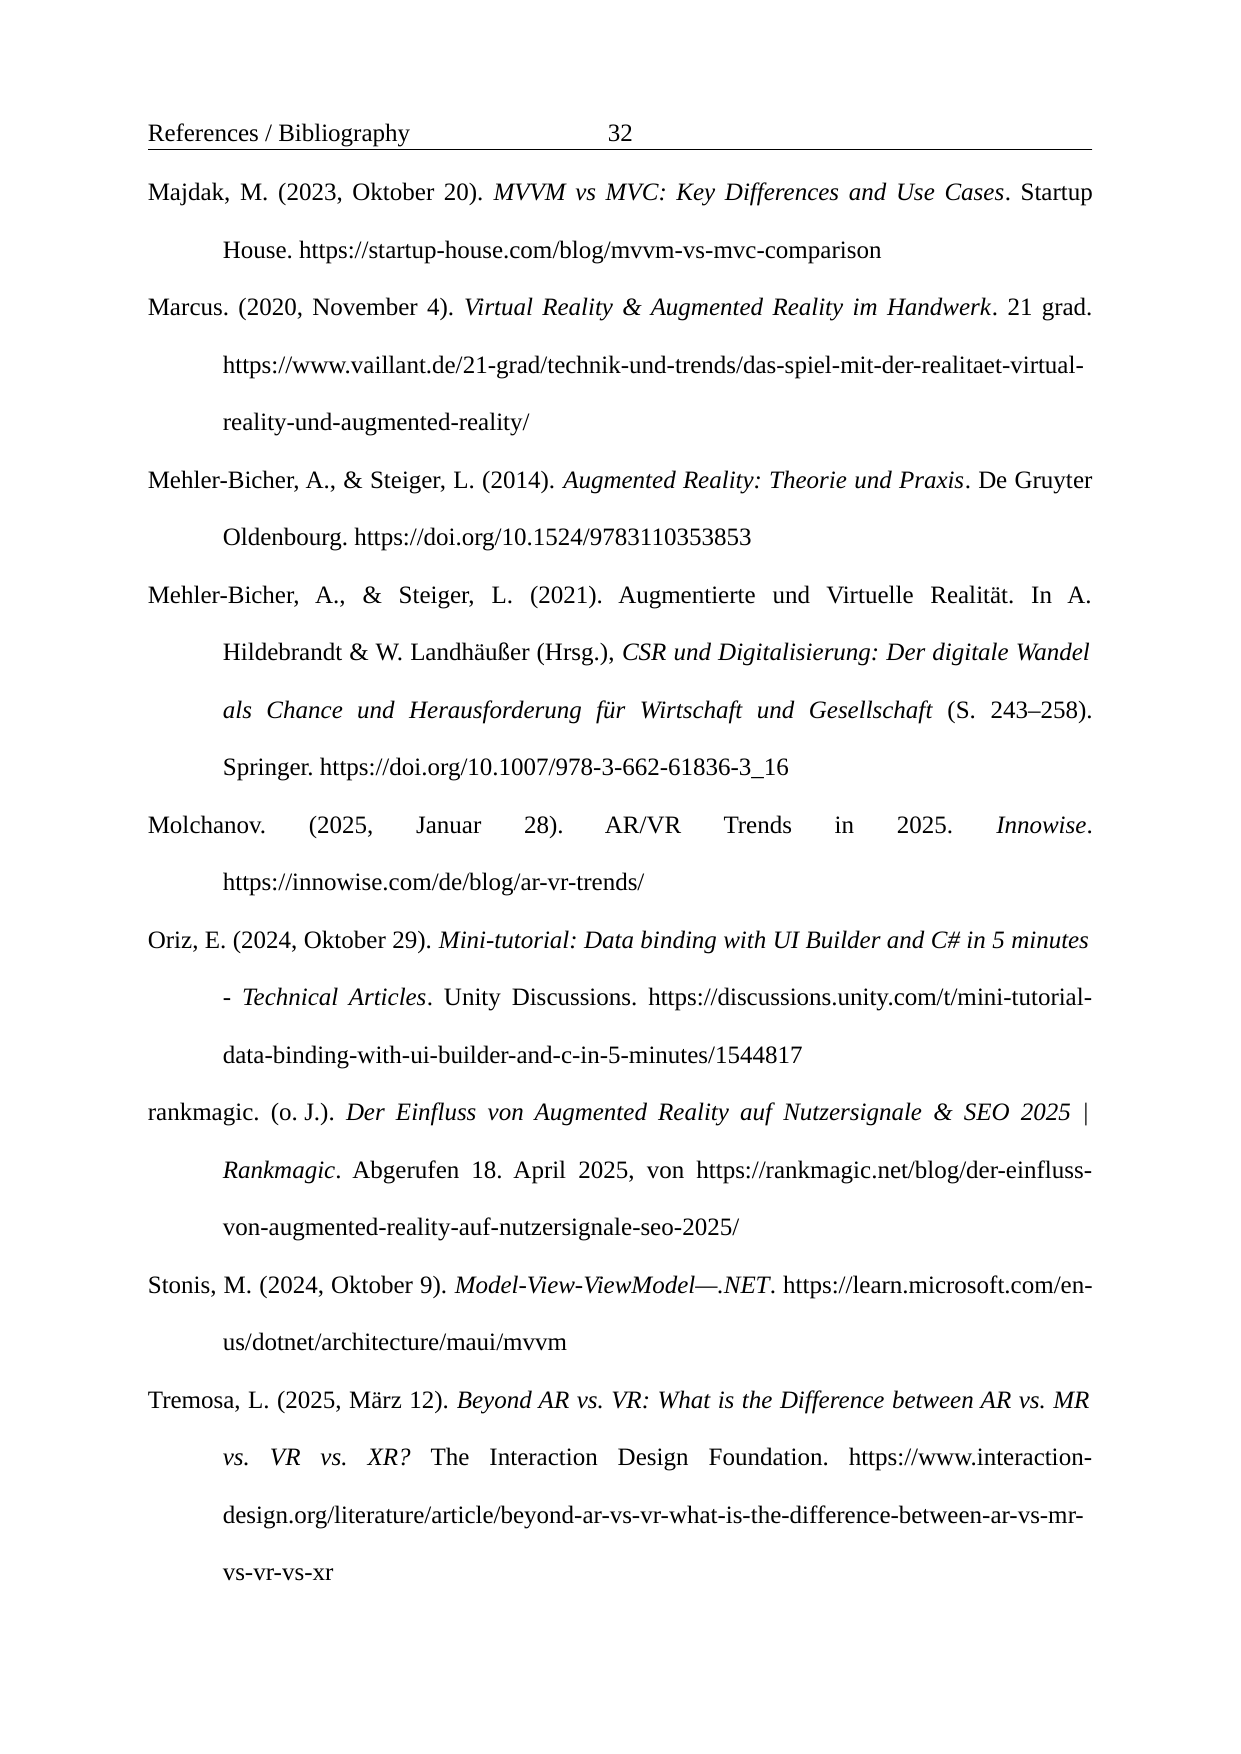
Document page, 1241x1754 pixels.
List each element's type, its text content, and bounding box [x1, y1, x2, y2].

text Molchanov. (2025, Januar 28). AR/VR Trends in 2025. Innowise. https://innowise.com/de/blog/ar-vr-trends/ [148, 810, 1092, 896]
text Mehler-Bicher, A., & Steiger, L. (2021). Augmentierte und Virtuelle Realität. In A. Hildebrandt & W. Landhäußer (Hrsg.), CSR und Digitalisierung: Der digitale Wandel als Chance und Herausforderung für Wirtschaft und Gesellschaft (S. 243–258). Springer. https://doi.org/10.1007/978-3-662-61836-3_16 [148, 580, 1092, 781]
text Mehler-Bicher, A., & Steiger, L. (2014). Augmented Reality: Theorie und Praxis. De Gruyter Oldenbourg. https://doi.org/10.1524/9783110353853 [148, 465, 1092, 551]
text Majdak, M. (2023, Oktober 20). MVVM vs MVC: Key Differences and Use Cases. Startup House. https://startup-house.com/blog/mvvm-vs-mvc-comparison [148, 177, 1092, 263]
text rankmagic. (o. J.). Der Einfluss von Augmented Reality auf Nutzersignale & SEO 2025 | Rankmagic. Abgerufen 18. April 2025, von https://rankmagic.net/blog/der-einfluss-von-augmented-reality-auf-nutzersignale-seo-2025/ [148, 1097, 1092, 1241]
text Oriz, E. (2024, Oktober 29). Mini-tutorial: Data binding with UI Builder and C# in 5 minutes - Technical Articles. Unity Discussions. https://discussions.unity.com/t/mini-tutorial-data-binding-with-ui-builder-and-c-in-5-minutes/1544817 [148, 925, 1092, 1068]
text Marcus. (2020, November 4). Virtual Reality & Augmented Reality im Handwerk. 21 grad. https://www.vaillant.de/21-grad/technik-und-trends/das-spiel-mit-der-realitaet-virtual-reality-und-augmented-reality/ [148, 292, 1092, 436]
text Stonis, M. (2024, Oktober 9). Model-View-ViewModel—.NET. https://learn.microsoft.com/en-us/dotnet/architecture/maui/mvvm [148, 1270, 1092, 1356]
text Tremosa, L. (2025, März 12). Beyond AR vs. VR: What is the Difference between AR vs. MR vs. VR vs. XR? The Interaction Design Foundation. https://www.interaction-design.org/literature/article/beyond-ar-vs-vr-what-is-the-difference-between-ar-vs-mr-vs-vr-vs-xr [148, 1385, 1092, 1586]
